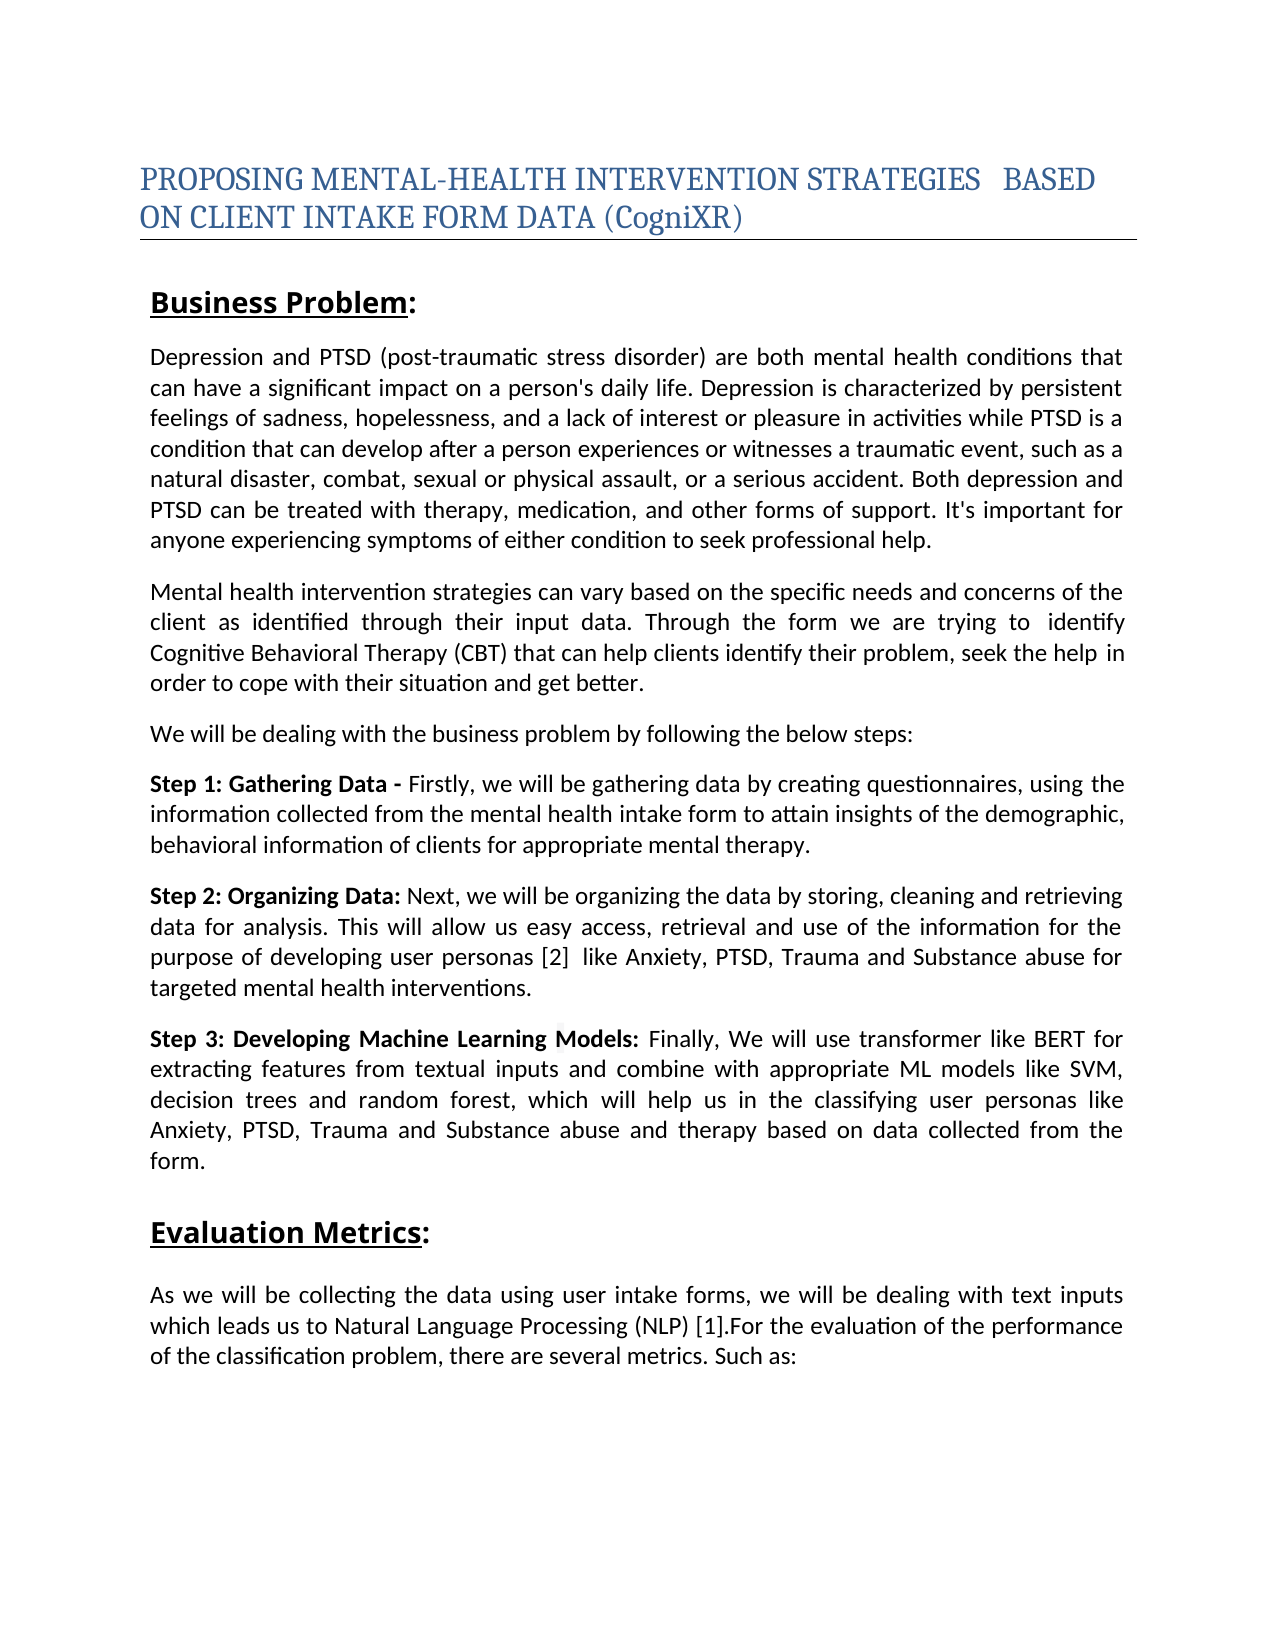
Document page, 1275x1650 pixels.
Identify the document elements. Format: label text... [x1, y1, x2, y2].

text Business Problem: [150, 283, 1137, 322]
text We will be dealing with the business problem by following the below steps: [150, 718, 1125, 749]
text Evaluation Metrics: [150, 1213, 1137, 1252]
text As we will be collecting the data using user intake forms, we will be dealing with text inputs which leads us to Natural Language Processing (NLP) [1].For the evaluation of the performance of the classification problem, there are several metrics. Such as: [150, 1279, 1125, 1371]
text Step 3: Developing Machine Learning Models: Finally, We will use transformer like BERT for extracting features from textual inputs and combine with appropriate ML models like SVM, decision trees and random forest, which will help us in the classifying user personas like Anxiety, PTSD, Trauma and Substance abuse and therapy based on data collected from the form. [150, 1023, 1124, 1176]
subtitle PROPOSING MENTAL-HEALTH INTERVENTION STRATEGIES BASED ON CLIENT INTAKE FORM DATA (CogniXR) [139, 160, 1137, 240]
text Step 1: Gathering Data - Firstly, we will be gathering data by creating questionnaires, using the information collected from the mental health intake form to attain insights of the demographic, behavioral information of clients for appropriate mental therapy. [150, 768, 1125, 859]
text Depression and PTSD (post-traumatic stress disorder) are both mental health conditions that can have a significant impact on a person's daily life. Depression is characterized by persistent feelings of sadness, hopelessness, and a lack of interest or pleasure in activities while PTSD is a condition that can develop after a person experiences or witnesses a traumatic event, such as a natural disaster, combat, sexual or physical assault, or a serious accident. Both depression and PTSD can be treated with therapy, medication, and other forms of support. It's important for anyone experiencing symptoms of either condition to seek professional help. [150, 341, 1125, 555]
text Mental health intervention strategies can vary based on the specific needs and concerns of the client as identified through their input data. Through the form we are trying to identify Cognitive Behavioral Therapy (CBT) that can help clients identify their problem, seek the help in order to cope with their situation and get better. [150, 576, 1125, 698]
text Step 2: Organizing Data: Next, we will be organizing the data by storing, cleaning and retrieving data for analysis. This will allow us easy access, retrieval and use of the information for the purpose of developing user personas [2] like Anxiety, PTSD, Trauma and Substance abuse for targeted mental health interventions. [150, 880, 1124, 1002]
